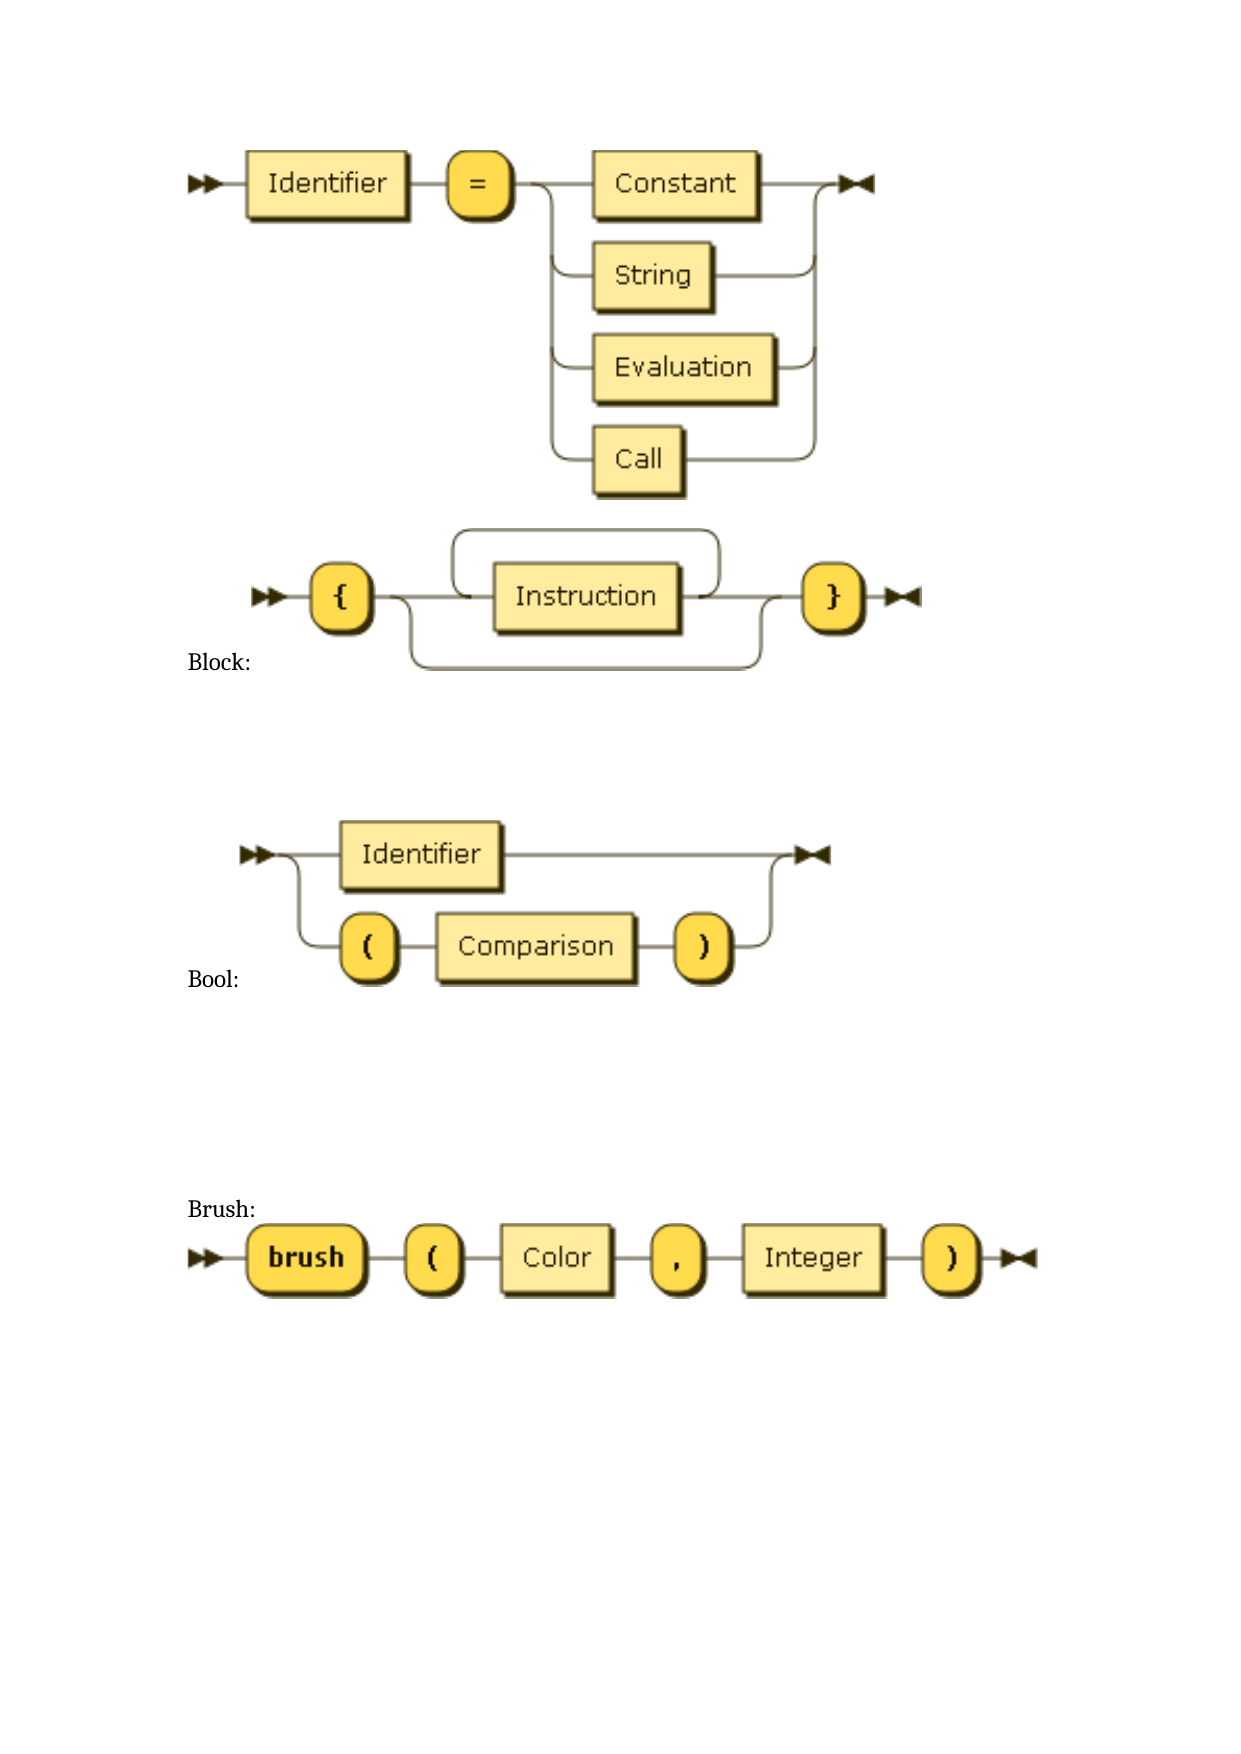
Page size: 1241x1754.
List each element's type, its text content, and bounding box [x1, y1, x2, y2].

picture [239, 820, 832, 987]
picture [187, 150, 876, 500]
picture [187, 1223, 1038, 1299]
picture [251, 528, 922, 671]
